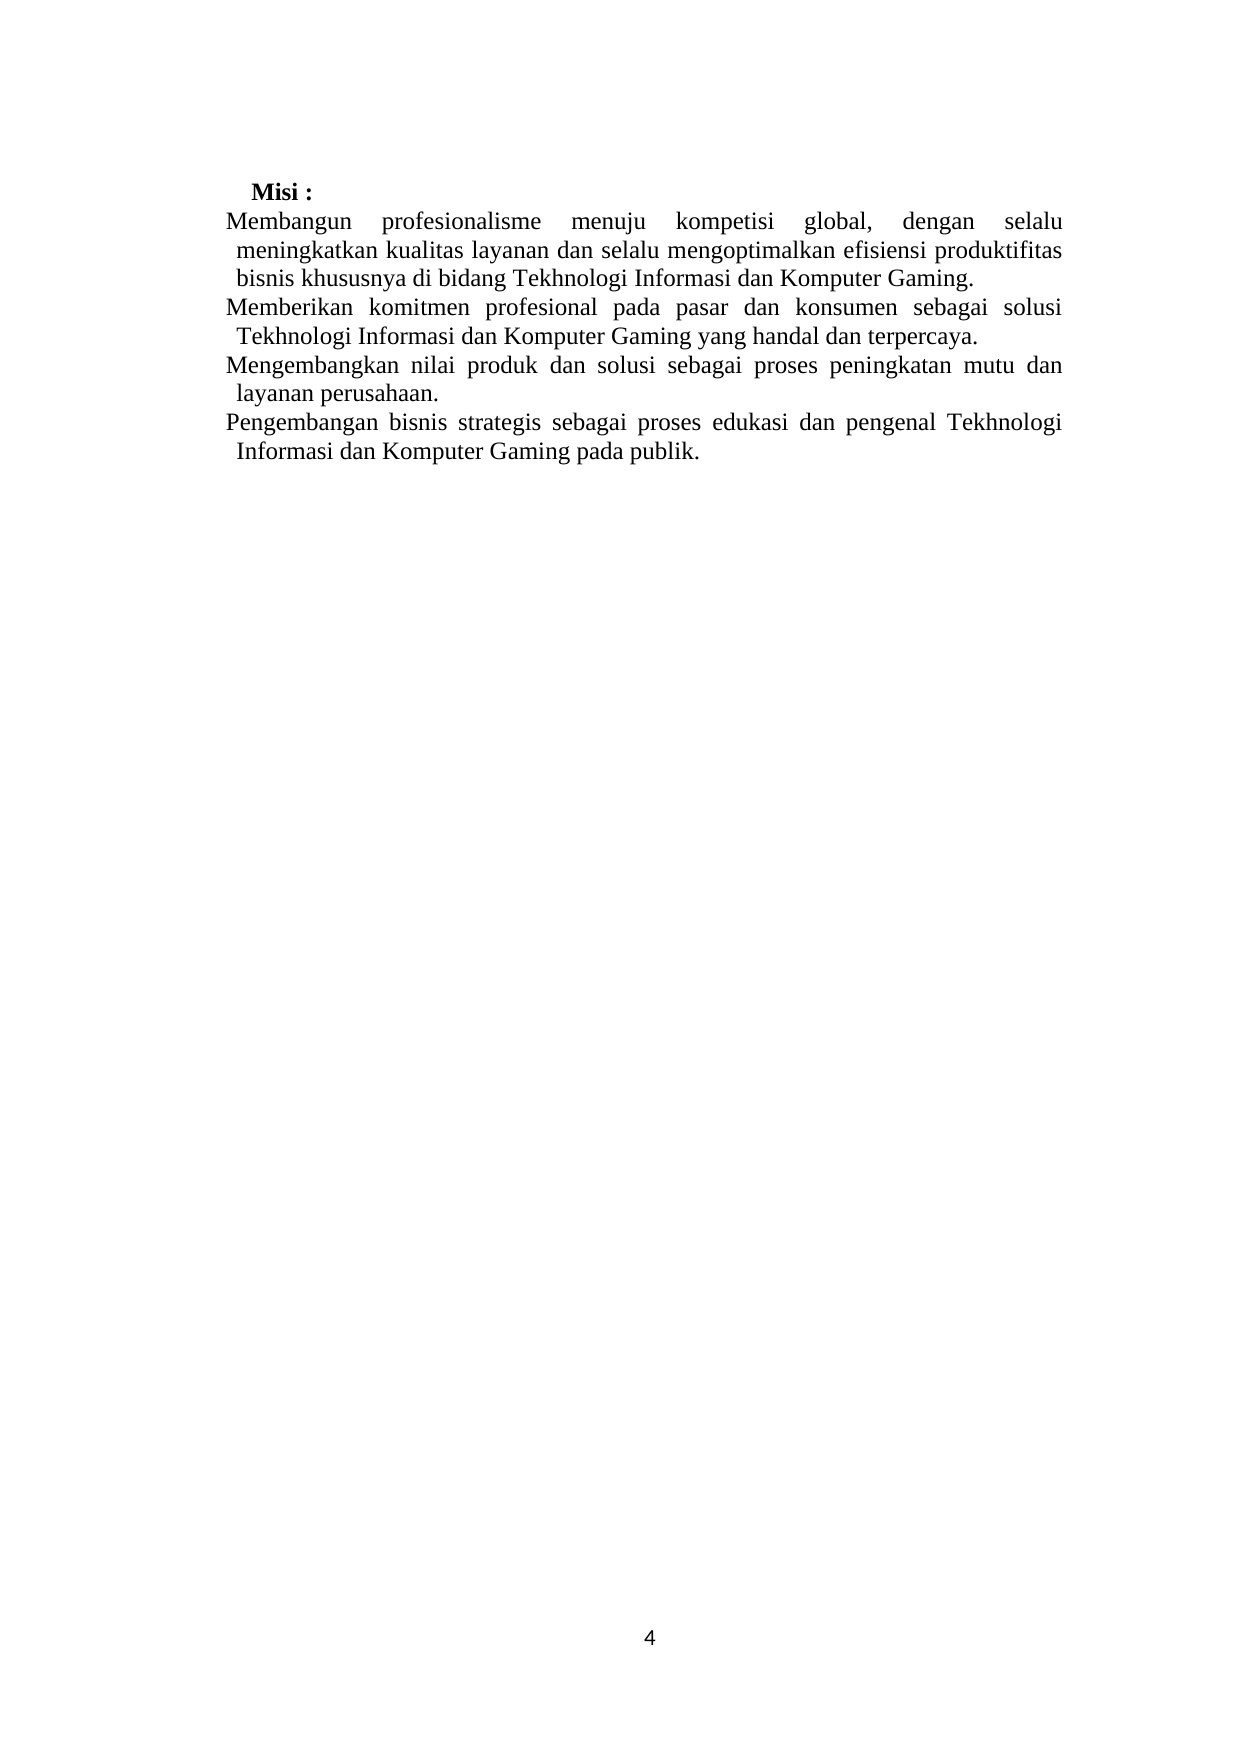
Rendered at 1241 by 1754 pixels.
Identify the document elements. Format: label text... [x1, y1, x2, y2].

text  Mengembangkan nilai produk dan solusi sebagai proses peningkatan mutu dan layanan perusahaan. [199, 350, 1063, 407]
text  Memberikan komitmen profesional pada pasar dan konsumen sebagai solusi Tekhnologi Informasi dan Komputer Gaming yang handal dan terpercaya. [199, 292, 1063, 350]
text  Pengembangan bisnis strategis sebagai proses edukasi dan pengenal Tekhnologi Informasi dan Komputer Gaming pada publik. [199, 407, 1063, 465]
text  Membangun profesionalisme menuju kompetisi global, dengan selalu meningkatkan kualitas layanan dan selalu mengoptimalkan efisiensi produktifitas bisnis khususnya di bidang Tekhnologi Informasi dan Komputer Gaming. [199, 206, 1063, 292]
text  Misi : [199, 177, 1063, 206]
